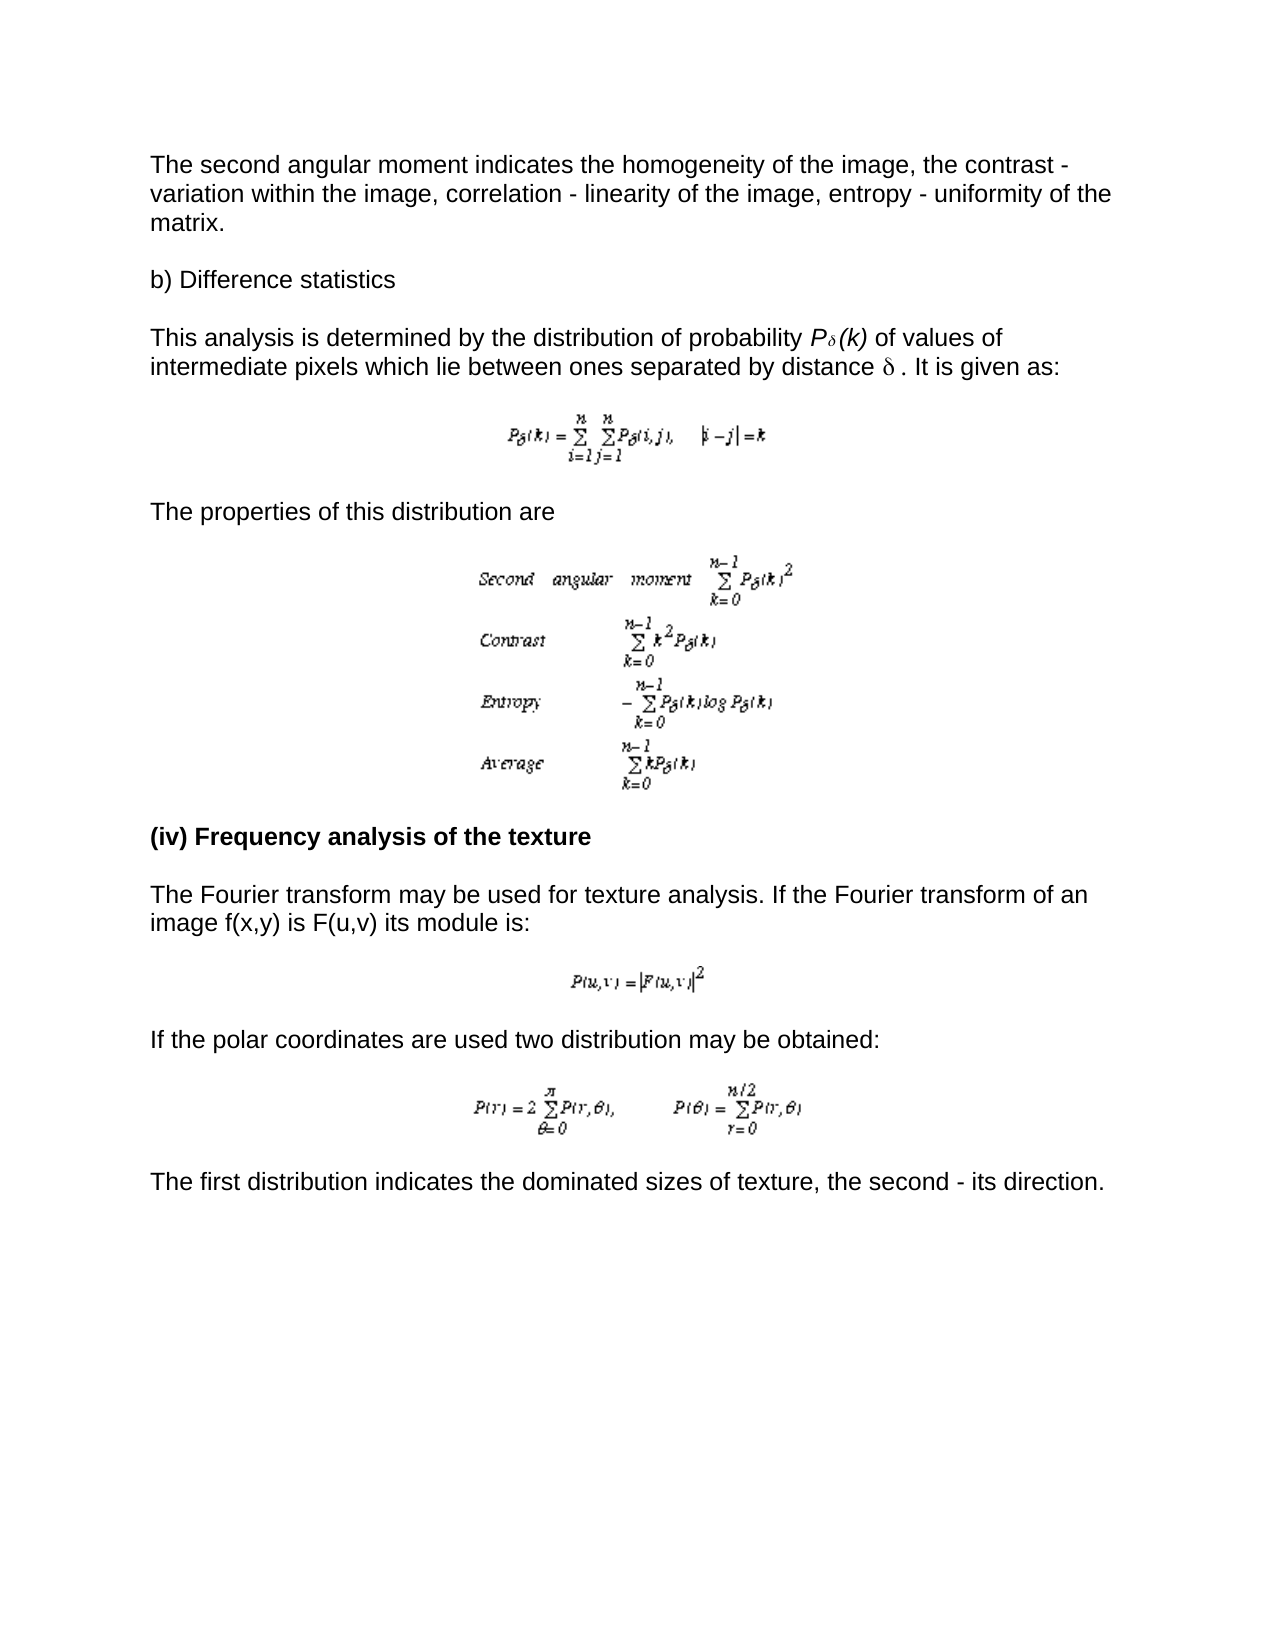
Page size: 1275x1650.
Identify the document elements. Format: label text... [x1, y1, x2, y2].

text If the polar coordinates are used two distribution may be obtained: [150, 1025, 1125, 1054]
text b) Difference statistics [150, 265, 1125, 294]
picture [471, 1083, 804, 1138]
picture [478, 555, 797, 793]
text The Fourier transform may be used for texture analysis. If the Fourier transform of an image f(x,y) is F(u,v) its module is: [150, 879, 1125, 937]
text The second angular moment indicates the homogeneity of the image, the contrast - variation within the image, correlation - linearity of the image, entropy - uniformity of the matrix. [150, 150, 1125, 236]
picture [505, 410, 770, 468]
text The properties of this distribution are [150, 497, 1125, 526]
picture [568, 966, 707, 996]
text This analysis is determined by the distribution of probability P (k) of values of intermediate pixels which lie between ones separated by distance  . It is given as: [150, 323, 1125, 381]
text (iv) Frequency analysis of the texture [150, 822, 1125, 850]
text The first distribution indicates the dominated sizes of texture, the second - its direction. [150, 1167, 1125, 1196]
